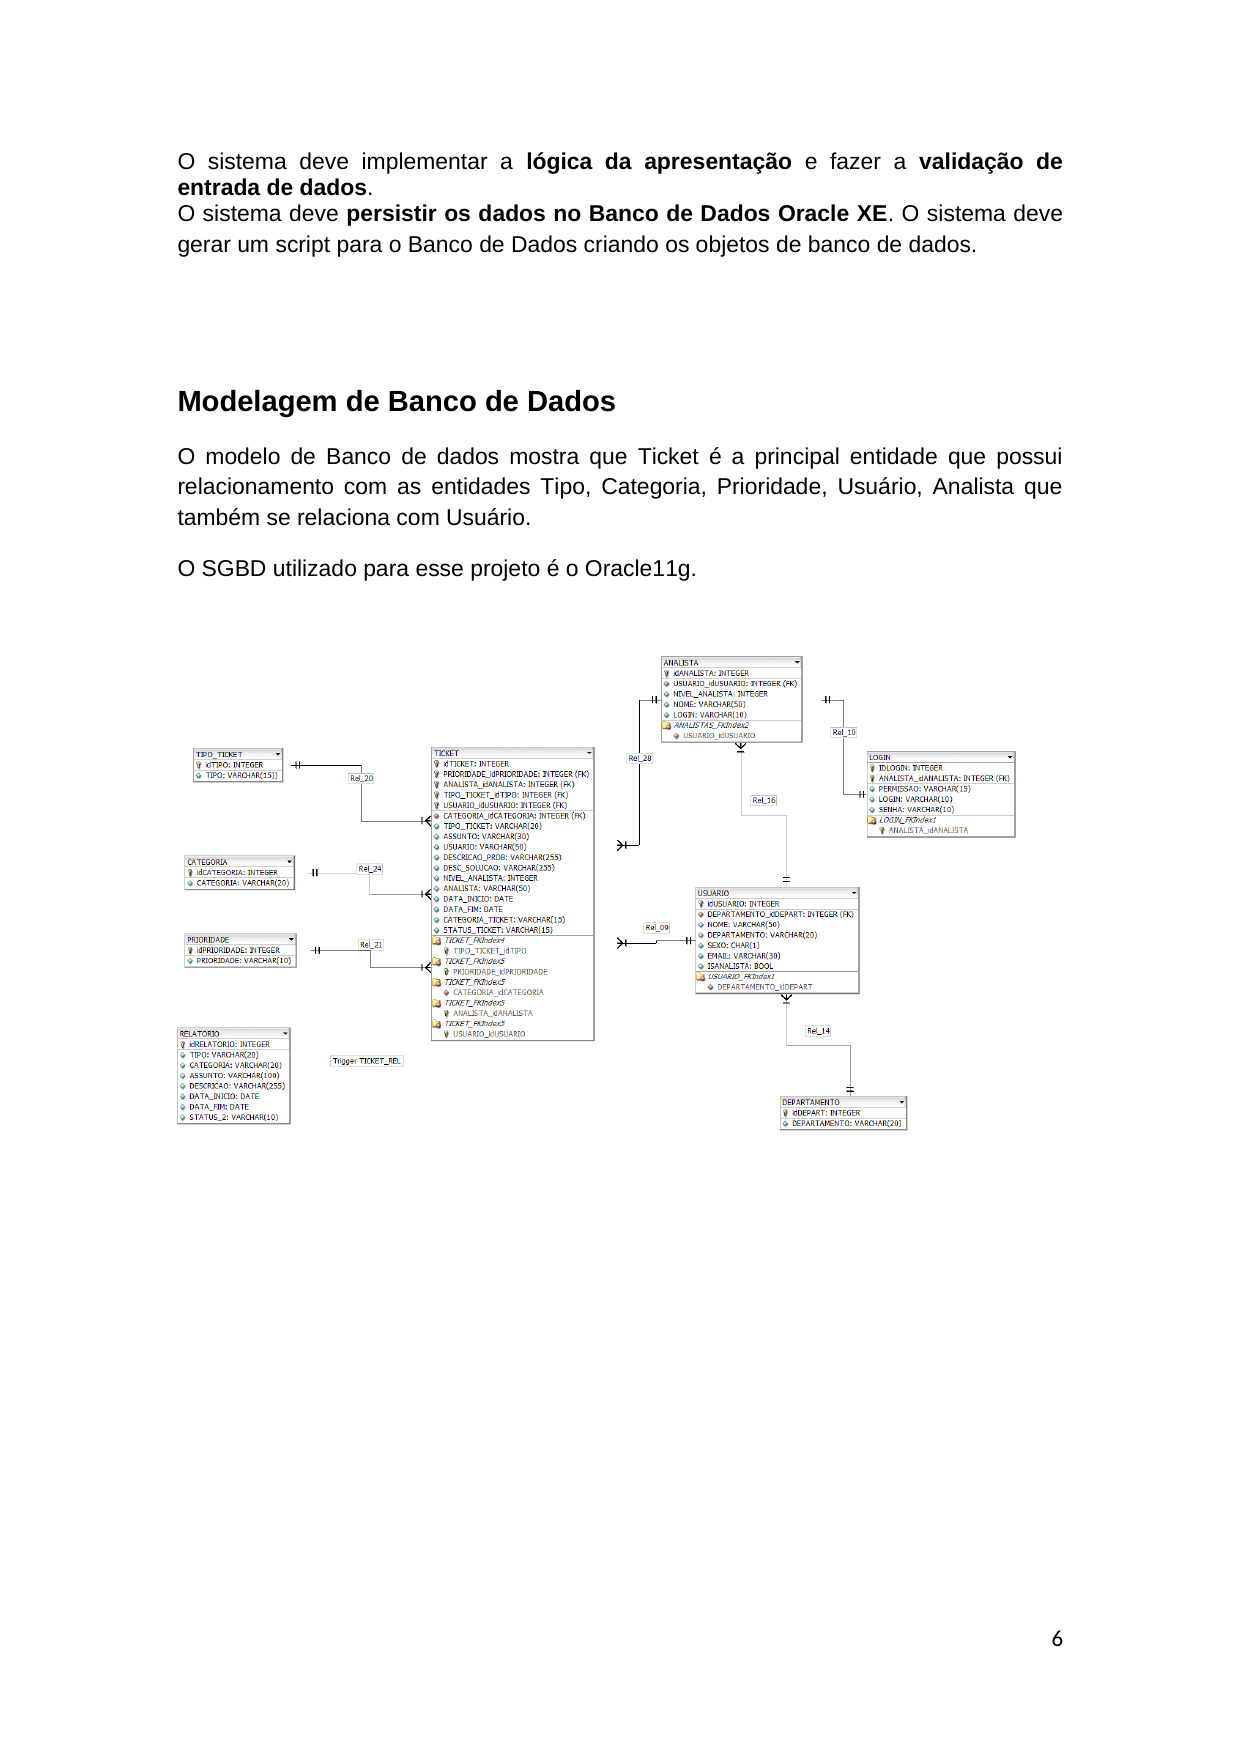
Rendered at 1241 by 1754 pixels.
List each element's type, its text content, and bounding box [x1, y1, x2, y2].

text O modelo de Banco de dados mostra que Ticket é a principal entidade que possui relacionamento com as entidades Tipo, Categoria, Prioridade, Usuário, Analista que também se relaciona com Usuário. [177, 443, 1063, 530]
text Modelagem de Banco de Dados [177, 384, 1063, 417]
text O sistema deve implementar a lógica da apresentação e fazer a validação de entrada de dados. [177, 148, 1063, 200]
text O sistema deve persistir os dados no Banco de Dados Oracle XE. O sistema deve gerar um script para o Banco de Dados criando os objetos de banco de dados. [177, 200, 1063, 257]
picture [177, 656, 1063, 1429]
text O SGBD utilizado para esse projeto é o Oracle11g. [177, 554, 1063, 581]
